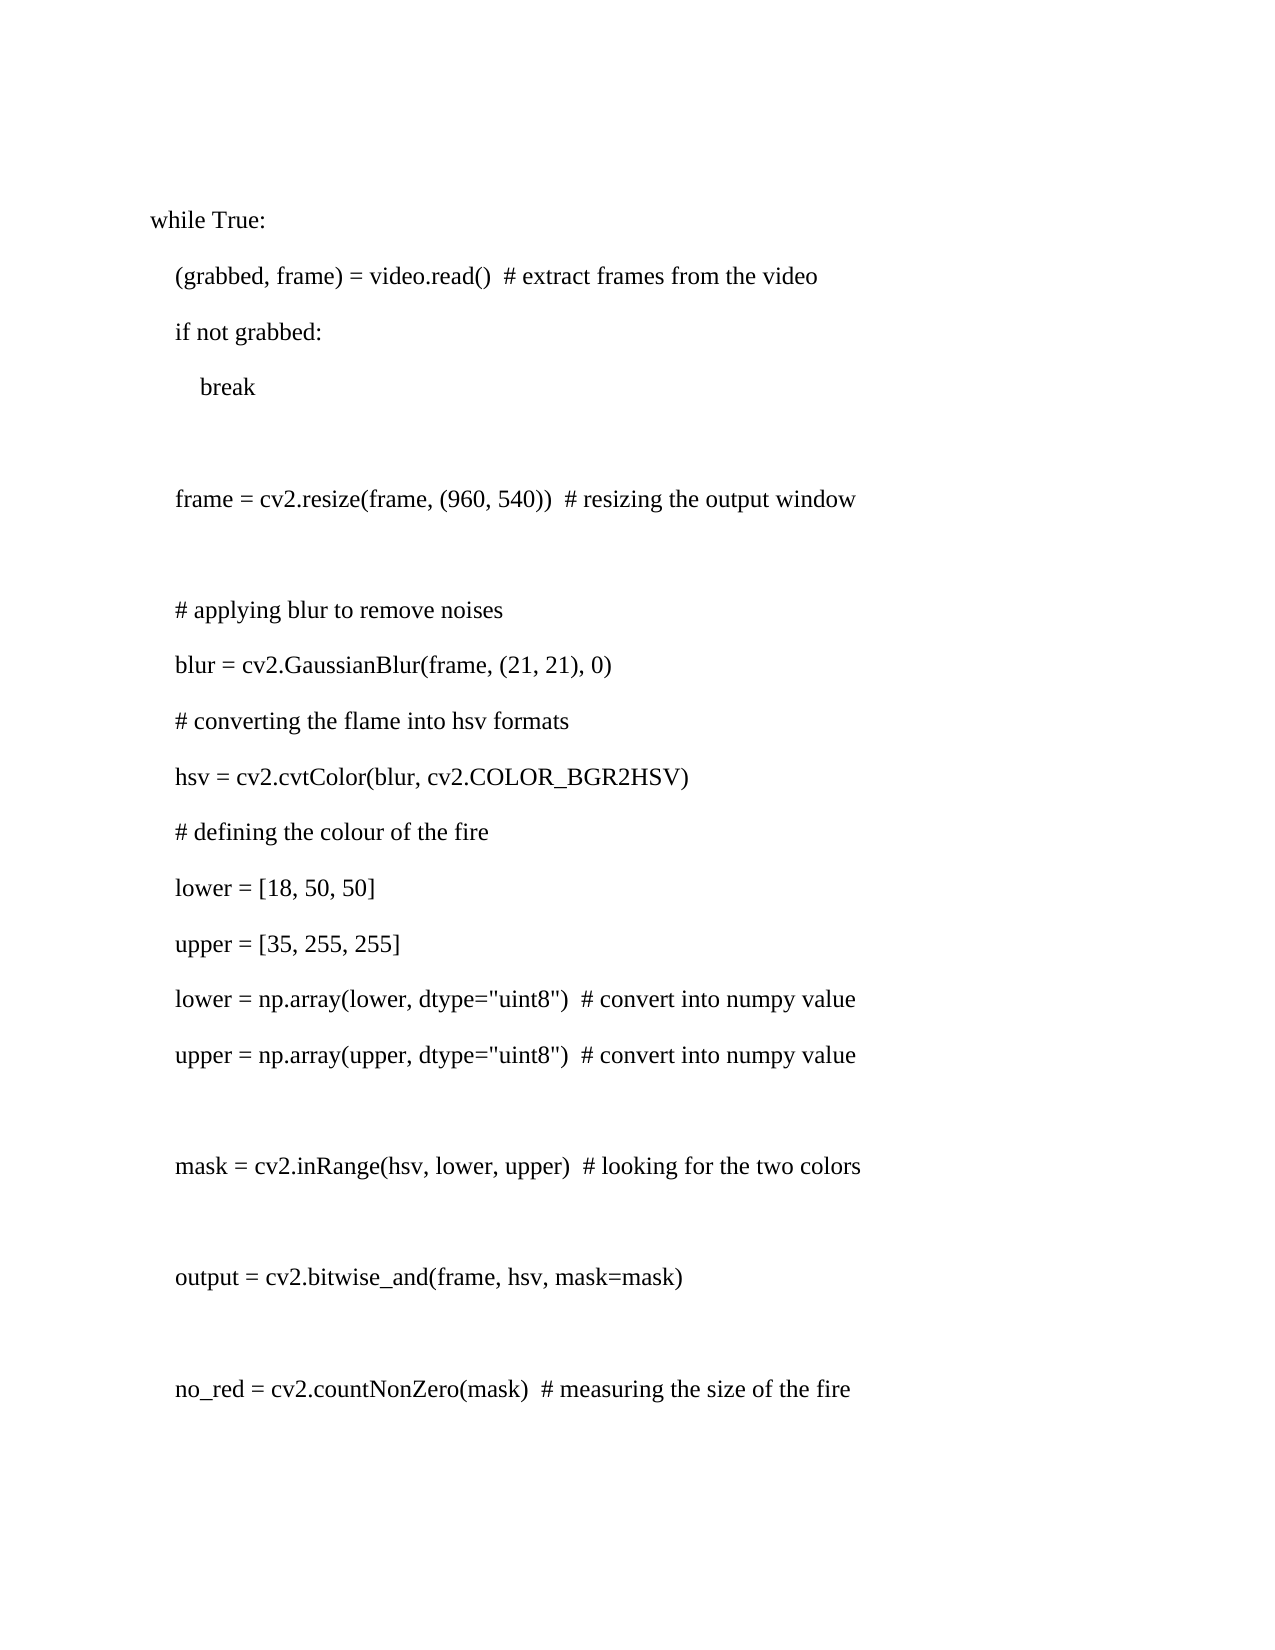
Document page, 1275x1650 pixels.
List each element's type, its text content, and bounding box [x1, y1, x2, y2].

text upper = [35, 255, 255] [150, 929, 1125, 957]
text lower = np.array(lower, dtype="uint8") # convert into numpy value [150, 984, 1125, 1013]
text # converting the flame into hsv formats [150, 706, 1125, 735]
text no_red = cv2.countNonZero(mask) # measuring the size of the fire [150, 1374, 1125, 1402]
text (grabbed, frame) = video.read() # extract frames from the video [150, 261, 1125, 290]
text # defining the colour of the fire [150, 817, 1125, 846]
text upper = np.array(upper, dtype="uint8") # convert into numpy value [150, 1040, 1125, 1069]
text while True: [150, 206, 1125, 234]
text break [150, 372, 1125, 401]
text output = cv2.bitwise_and(frame, hsv, mask=mask) [150, 1262, 1125, 1291]
text mask = cv2.inRange(hsv, lower, upper) # looking for the two colors [150, 1151, 1125, 1180]
text frame = cv2.resize(frame, (960, 540)) # resizing the output window [150, 484, 1125, 512]
text if not grabbed: [150, 317, 1125, 346]
text lower = [18, 50, 50] [150, 873, 1125, 902]
text # applying blur to remove noises [150, 595, 1125, 624]
text hsv = cv2.cvtColor(blur, cv2.COLOR_BGR2HSV) [150, 762, 1125, 791]
text blur = cv2.GaussianBlur(frame, (21, 21), 0) [150, 651, 1125, 679]
